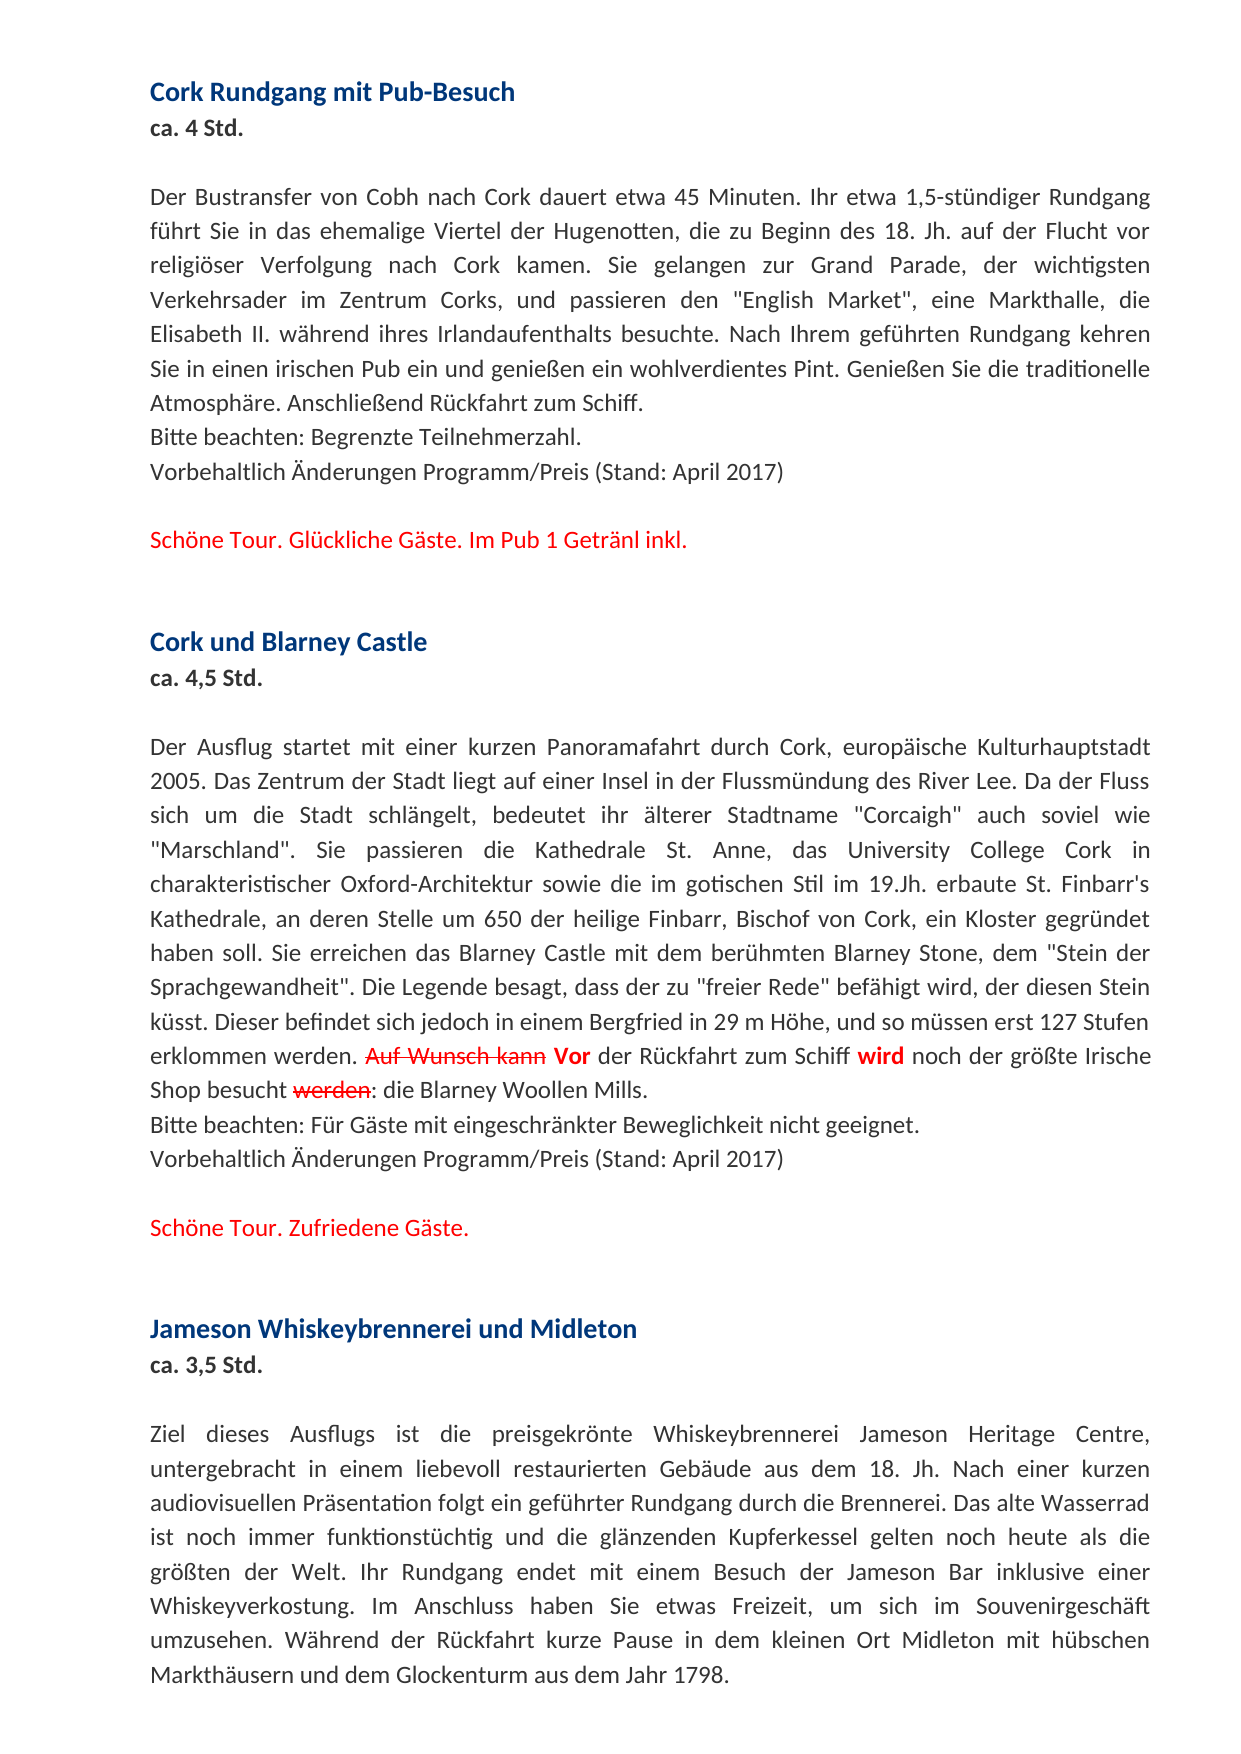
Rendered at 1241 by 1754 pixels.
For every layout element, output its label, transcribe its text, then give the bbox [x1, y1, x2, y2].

text Schöne Tour. Zufriedene Gäste. [150, 1208, 1152, 1243]
text Schöne Tour. Glückliche Gäste. Im Pub 1 Getränl inkl. [150, 521, 1152, 555]
text Bitte beachten: Für Gäste mit eingeschränkter Beweglichkeit nicht geeignet. [150, 1105, 1152, 1139]
text Der Bustransfer von Cobh nach Cork dauert etwa 45 Minuten. Ihr etwa 1,5-stündiger Rundgang führt Sie in das ehemalige Viertel der Hugenotten, die zu Beginn des 18. Jh. auf der Flucht vor religiöser Verfolgung nach Cork kamen. Sie gelangen zur Grand Parade, der wichtigsten Verkehrsader im Zentrum Corks, und passieren den "English Market", eine Markthalle, die Elisabeth II. während ihres Irlandaufenthalts besuchte. Nach Ihrem geführten Rundgang kehren Sie in einen irischen Pub ein und genießen ein wohlverdientes Pint. Genießen Sie die traditionelle Atmosphäre. Anschließend Rückfahrt zum Schiff. [150, 177, 1152, 418]
text Jameson Whiskeybrennerei und Midleton [150, 1311, 1152, 1346]
text Vorbehaltlich Änderungen Programm/Preis (Stand: April 2017) [150, 452, 1152, 486]
text ca. 3,5 Std. [150, 1346, 1152, 1380]
text Cork und Blarney Castle [150, 624, 1152, 658]
text ca. 4 Std. [150, 108, 1152, 143]
text Cork Rundgang mit Pub-Besuch [150, 74, 1152, 108]
text Bitte beachten: Begrenzte Teilnehmerzahl. [150, 418, 1152, 452]
text ca. 4,5 Std. [150, 658, 1152, 693]
text Der Ausflug startet mit einer kurzen Panoramafahrt durch Cork, europäische Kulturhauptstadt 2005. Das Zentrum der Stadt liegt auf einer Insel in der Flussmündung des River Lee. Da der Fluss sich um die Stadt schlängelt, bedeutet ihr älterer Stadtname "Corcaigh" auch soviel wie "Marschland". Sie passieren die Kathedrale St. Anne, das University College Cork in charakteristischer Oxford-Architektur sowie die im gotischen Stil im 19.Jh. erbaute St. Finbarr's Kathedrale, an deren Stelle um 650 der heilige Finbarr, Bischof von Cork, ein Kloster gegründet haben soll. Sie erreichen das Blarney Castle mit dem berühmten Blarney Stone, dem "Stein der Sprachgewandheit". Die Legende besagt, dass der zu "freier Rede" befähigt wird, der diesen Stein küsst. Dieser befindet sich jedoch in einem Bergfried in 29 m Höhe, und so müssen erst 127 Stufen erklommen werden. Auf Wunsch kann Vor der Rückfahrt zum Schiff wird noch der größte Irische Shop besucht werden: die Blarney Woollen Mills. [150, 727, 1152, 1105]
text Vorbehaltlich Änderungen Programm/Preis (Stand: April 2017) [150, 1139, 1152, 1174]
text Ziel dieses Ausflugs ist die preisgekrönte Whiskeybrennerei Jameson Heritage Centre, untergebracht in einem liebevoll restaurierten Gebäude aus dem 18. Jh. Nach einer kurzen audiovisuellen Präsentation folgt ein geführter Rundgang durch die Brennerei. Das alte Wasserrad ist noch immer funktionstüchtig und die glänzenden Kupferkessel gelten noch heute als die größten der Welt. Ihr Rundgang endet mit einem Besuch der Jameson Bar inklusive einer Whiskeyverkostung. Im Anschluss haben Sie etwas Freizeit, um sich im Souvenirgeschäft umzusehen. Während der Rückfahrt kurze Pause in dem kleinen Ort Midleton mit hübschen Markthäusern und dem Glockenturm aus dem Jahr 1798. [150, 1414, 1152, 1689]
